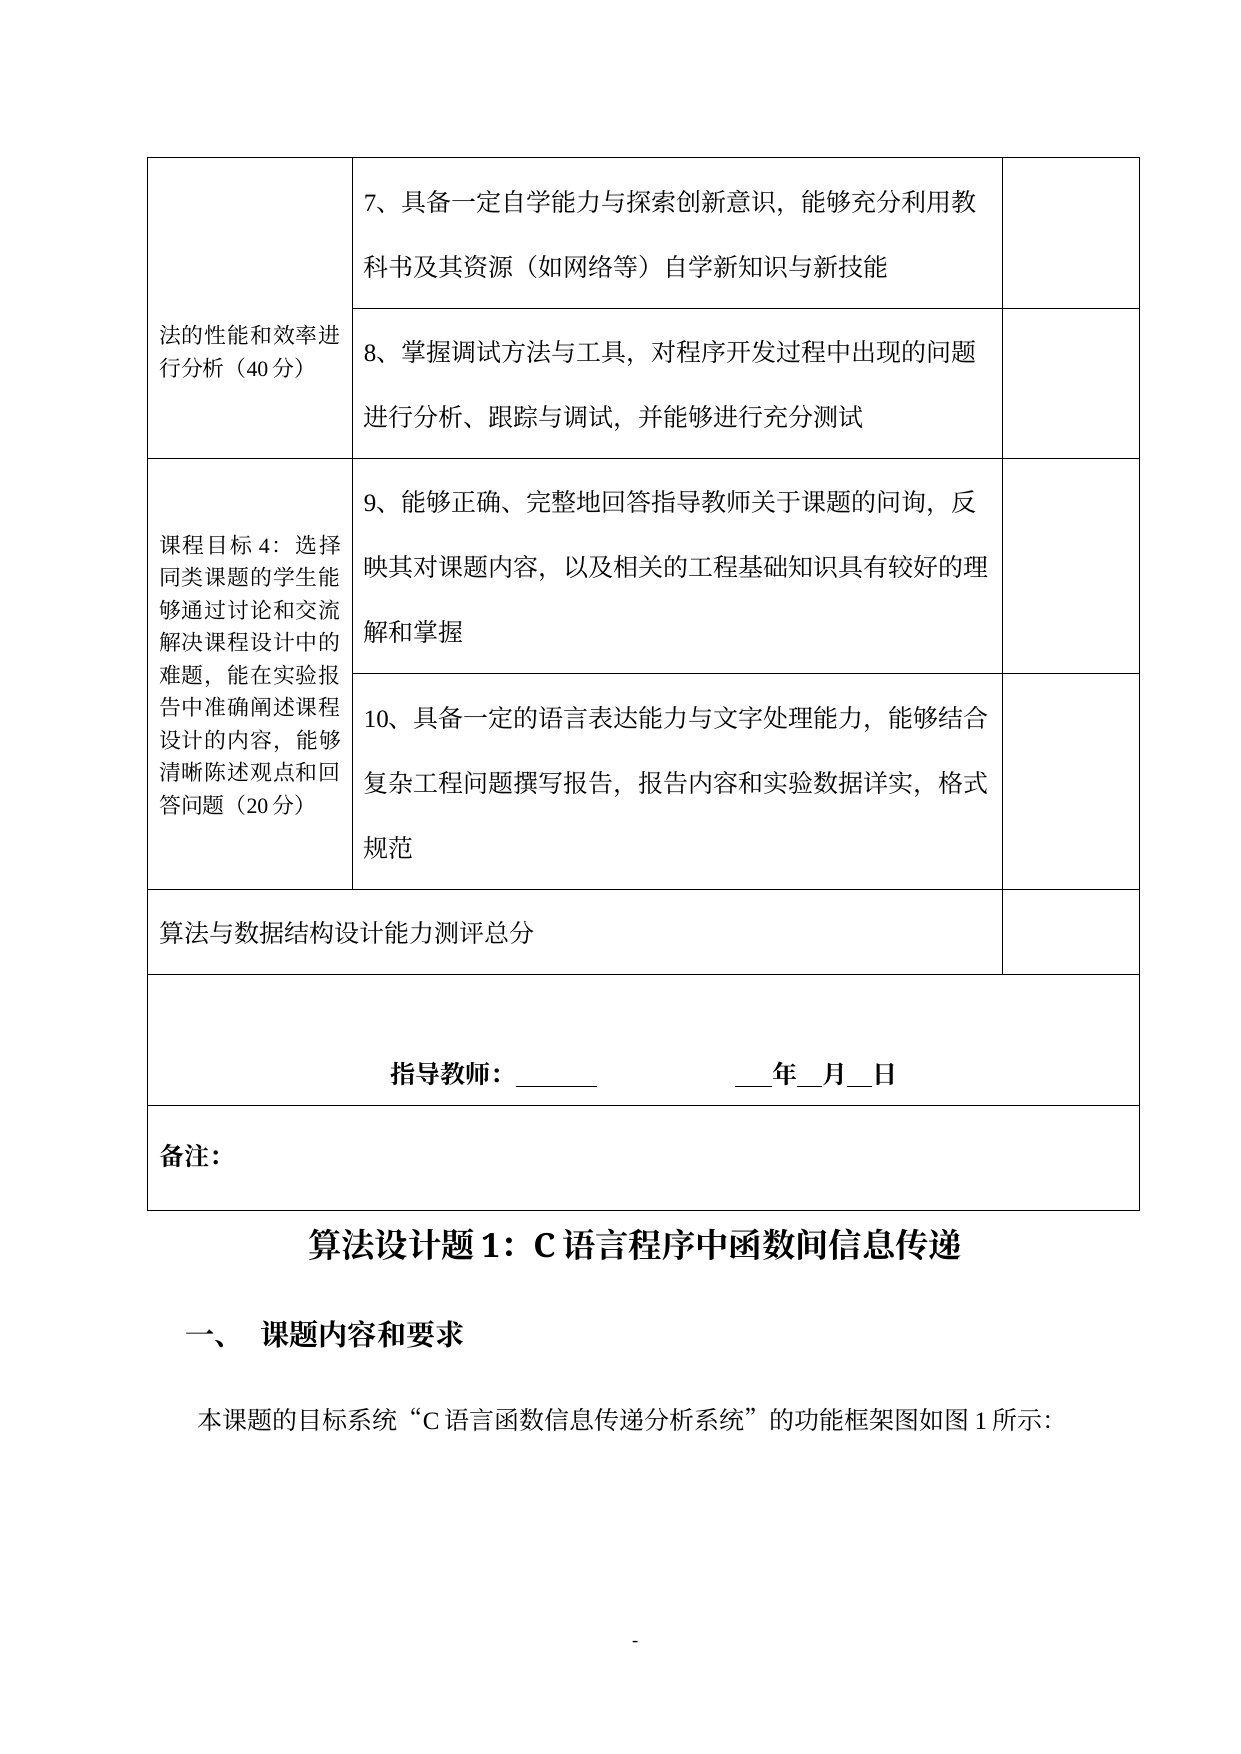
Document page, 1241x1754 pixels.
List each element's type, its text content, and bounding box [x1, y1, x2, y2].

text 本课题的目标系统“C语言函数信息传递分析系统”的功能框架图如图1所示： [148, 1386, 1122, 1451]
table_cell 指导教师： 年 月 日 [148, 975, 1139, 1105]
table_cell [1003, 459, 1139, 673]
table_cell [1003, 309, 1139, 458]
table_cell 8、掌握调试方法与工具，对程序开发过程中出现的问题进行分析、跟踪与调试，并能够进行充分测试 [353, 309, 1002, 458]
table_cell [1003, 158, 1139, 307]
table_cell 7、具备一定自学能力与探索创新意识，能够充分利用教科书及其资源（如网络等）自学新知识与新技能 [353, 158, 1002, 307]
table_cell [1003, 674, 1139, 889]
text 算法设计题1：C语言程序中函数间信息传递 [148, 1211, 1122, 1276]
table_cell 课程目标4：选择同类课题的学生能够通过讨论和交流解决课程设计中的难题，能在实验报告中准确阐述课程设计的内容，能够清晰陈述观点和回答问题（20分） [148, 459, 352, 889]
table_cell 9、能够正确、完整地回答指导教师关于课题的问询，反映其对课题内容，以及相关的工程基础知识具有较好的理解和掌握 [353, 459, 1002, 673]
table_cell 备注： [148, 1106, 1139, 1210]
list 课题内容和要求 [185, 1300, 1122, 1365]
table_cell 10、具备一定的语言表达能力与文字处理能力，能够结合复杂工程问题撰写报告，报告内容和实验数据详实，格式规范 [353, 674, 1002, 889]
table_cell 算法与数据结构设计能力测评总分 [148, 890, 1002, 974]
table_cell [1003, 890, 1139, 974]
